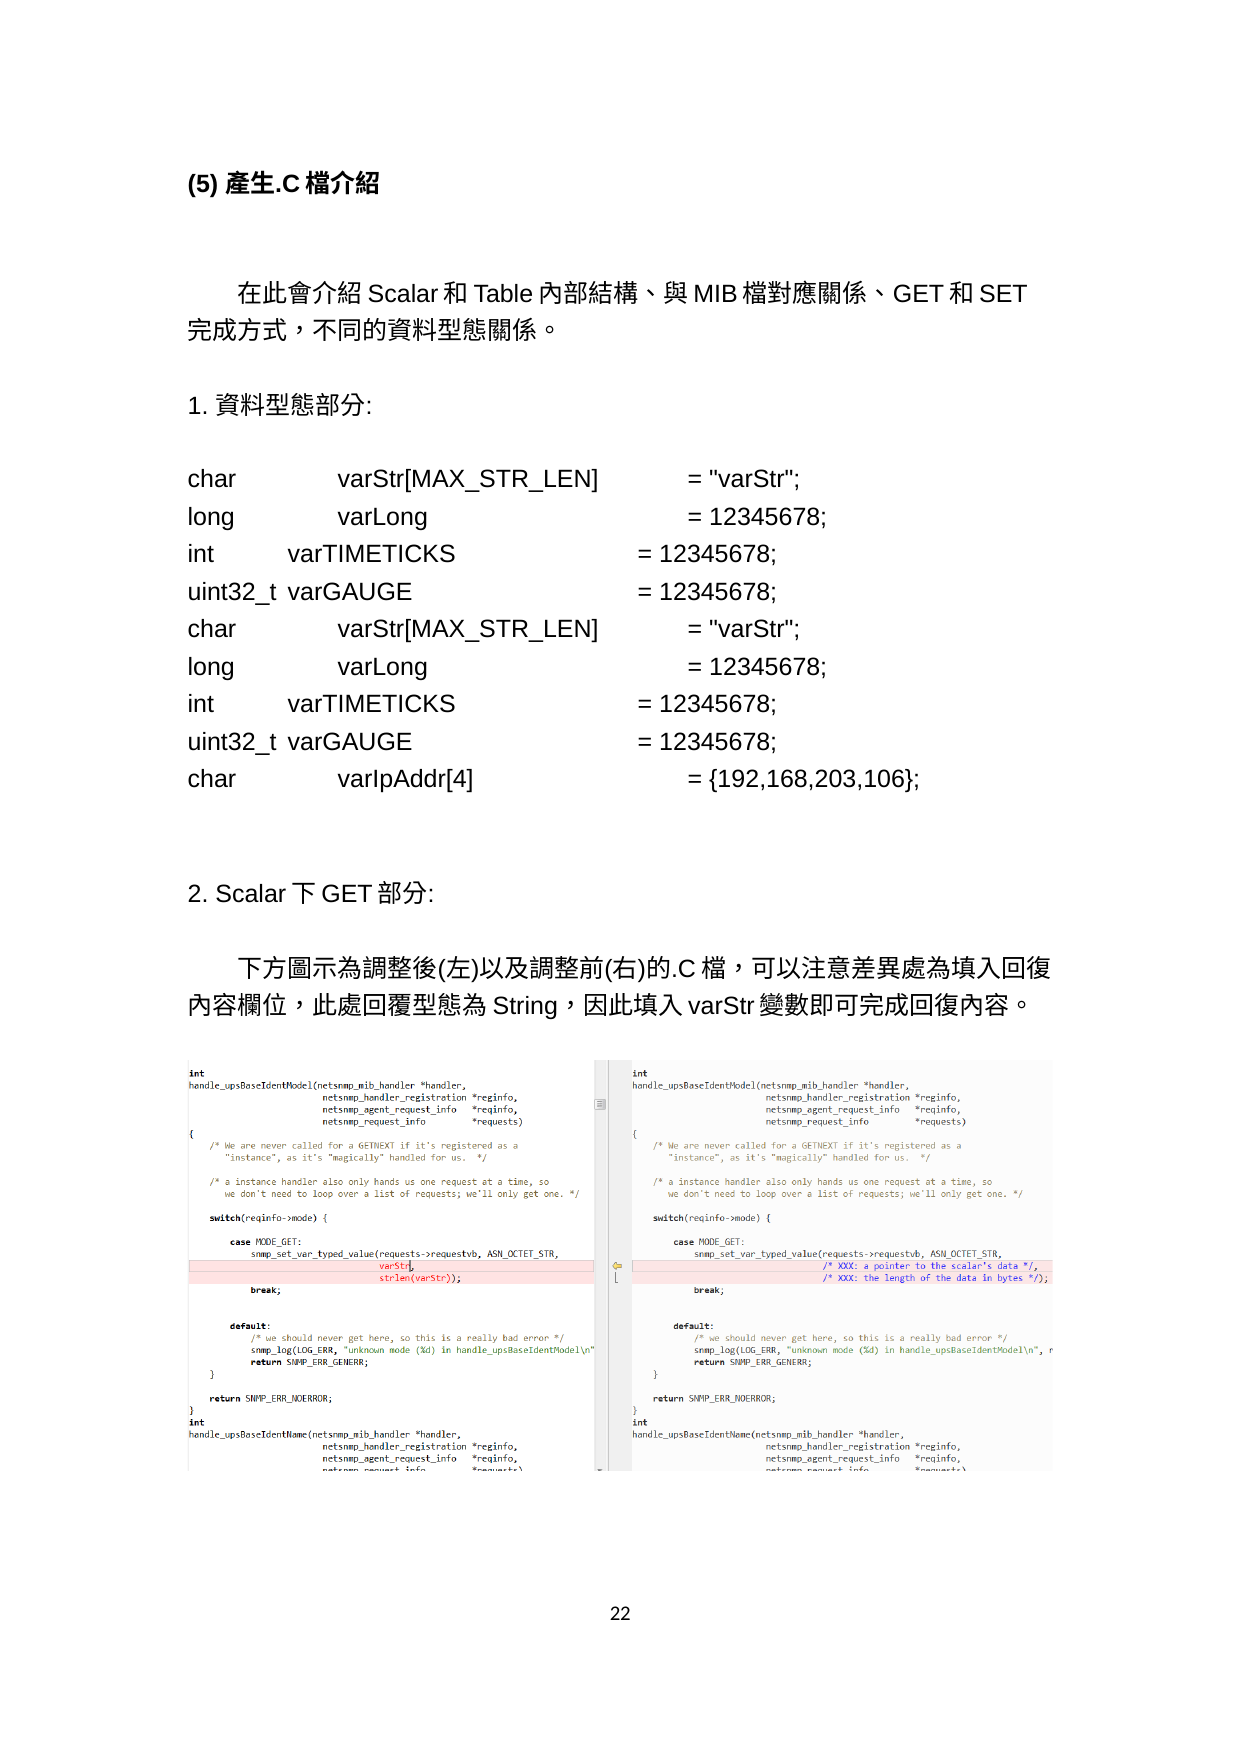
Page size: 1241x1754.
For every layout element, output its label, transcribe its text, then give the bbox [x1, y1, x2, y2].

text char varIpAddr[4] = {192,168,203,106}; [187, 760, 1053, 797]
text long varLong = 12345678; [187, 647, 1053, 685]
text int varTIMETICKS = 12345678; [187, 535, 1053, 572]
text char varStr[MAX_STR_LEN] = "varStr"; [187, 610, 1053, 647]
text 2. Scalar下GET部分: [187, 872, 1053, 910]
text char varStr[MAX_STR_LEN] = "varStr"; [187, 460, 1053, 497]
text long varLong = 12345678; [187, 497, 1053, 535]
text 下方圖示為調整後(左)以及調整前(右)的.C檔，可以注意差異處為填入回復內容欄位，此處回覆型態為String，因此填入varStr變數即可完成回復內容。 [187, 947, 1053, 1022]
subtitle (5) 產生.C檔介紹 [187, 162, 1053, 200]
text uint32_t varGAUGE = 12345678; [187, 722, 1053, 760]
text 1. 資料型態部分: [187, 385, 1053, 422]
text uint32_t varGAUGE = 12345678; [187, 572, 1053, 610]
text 在此會介紹Scalar和Table內部結構、與MIB檔對應關係、GET和SET完成方式，不同的資料型態關係。 [187, 272, 1053, 347]
text int varTIMETICKS = 12345678; [187, 685, 1053, 722]
picture [187, 1060, 1053, 1471]
